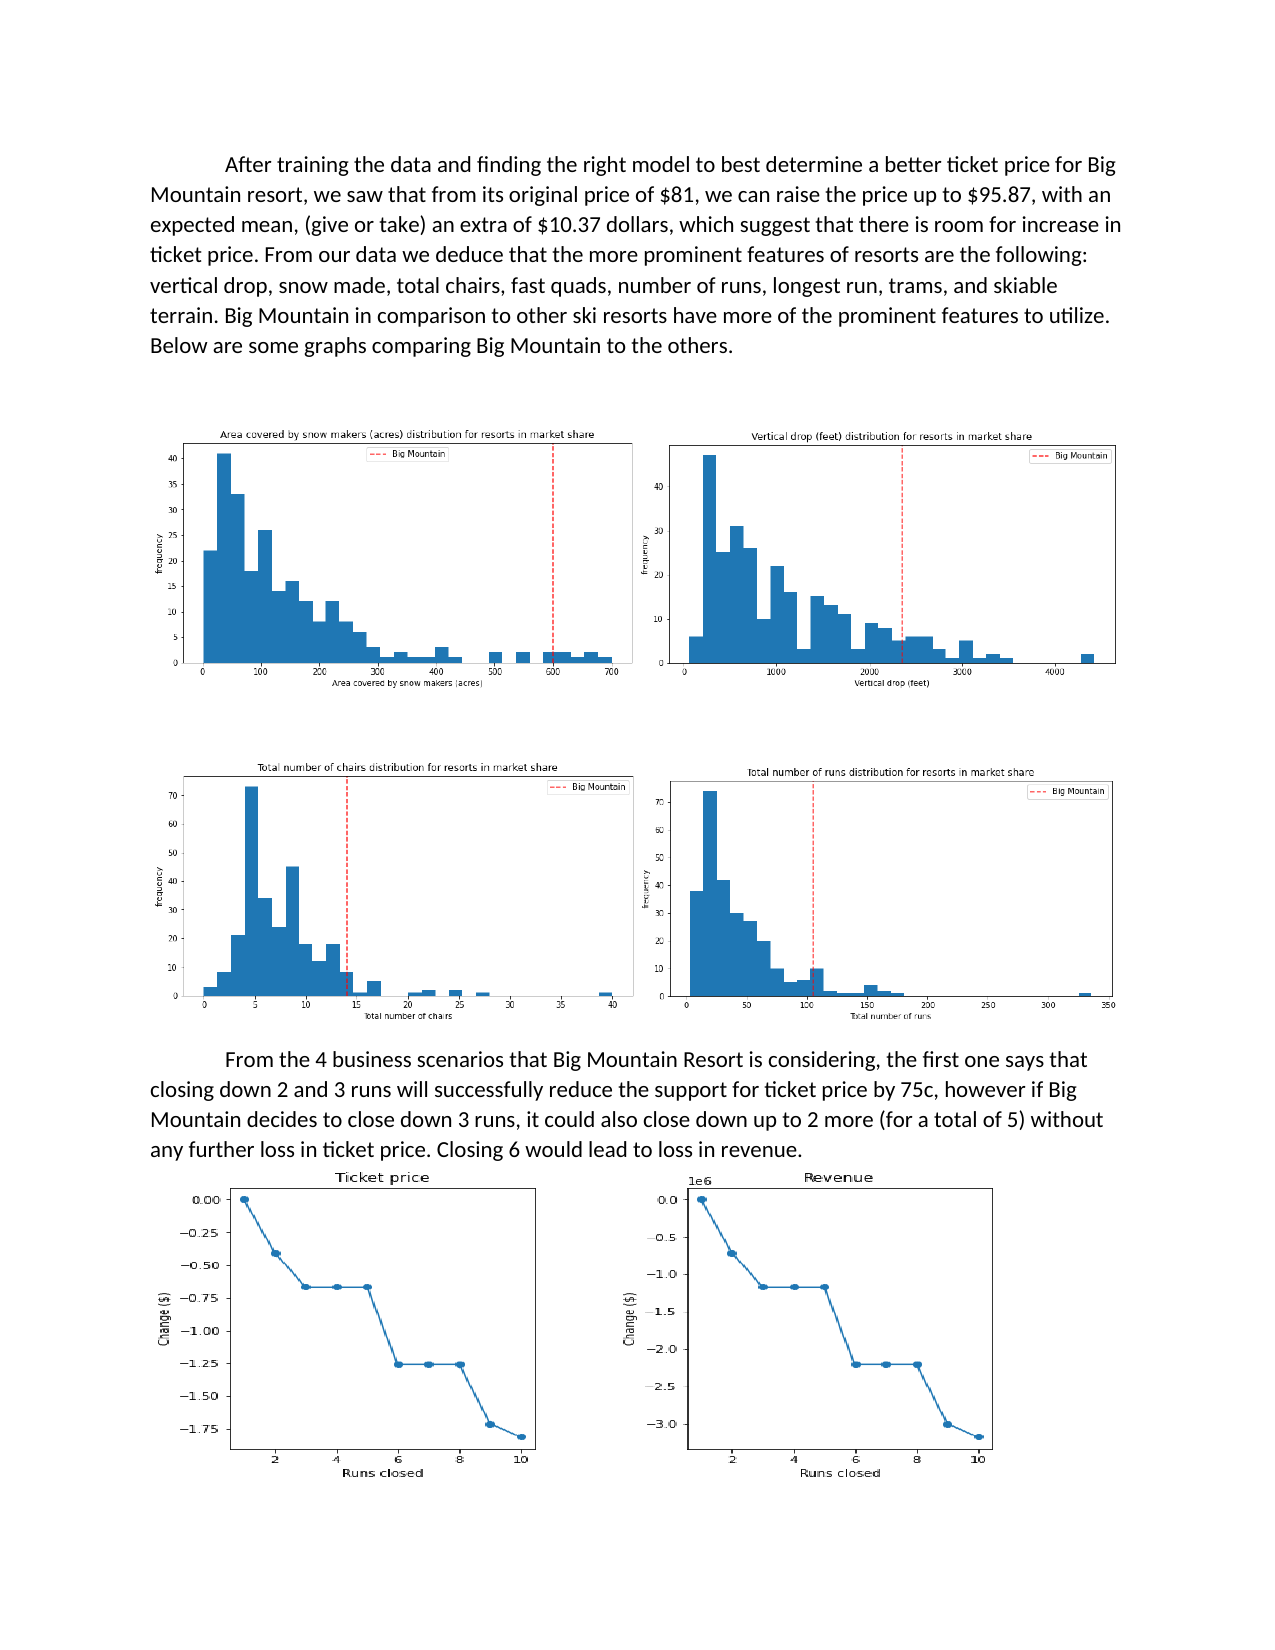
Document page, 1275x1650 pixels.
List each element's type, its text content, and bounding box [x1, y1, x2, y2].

picture [150, 1165, 1002, 1485]
picture [150, 757, 1121, 1026]
picture [150, 425, 1120, 693]
text After training the data and finding the right model to best determine a better ticket price for Big Mountain resort, we saw that from its original price of $81, we can raise the price up to $95.87, with an expected mean, (give or take) an extra of $10.37 dollars, which suggest that there is room for increase in ticket price. From our data we deduce that the more prominent features of resorts are the following: vertical drop, snow made, total chairs, fast quads, number of runs, longest run, trams, and skiable terrain. Big Mountain in comparison to other ski resorts have more of the prominent features to utilize. Below are some graphs comparing Big Mountain to the others. [150, 150, 1125, 359]
